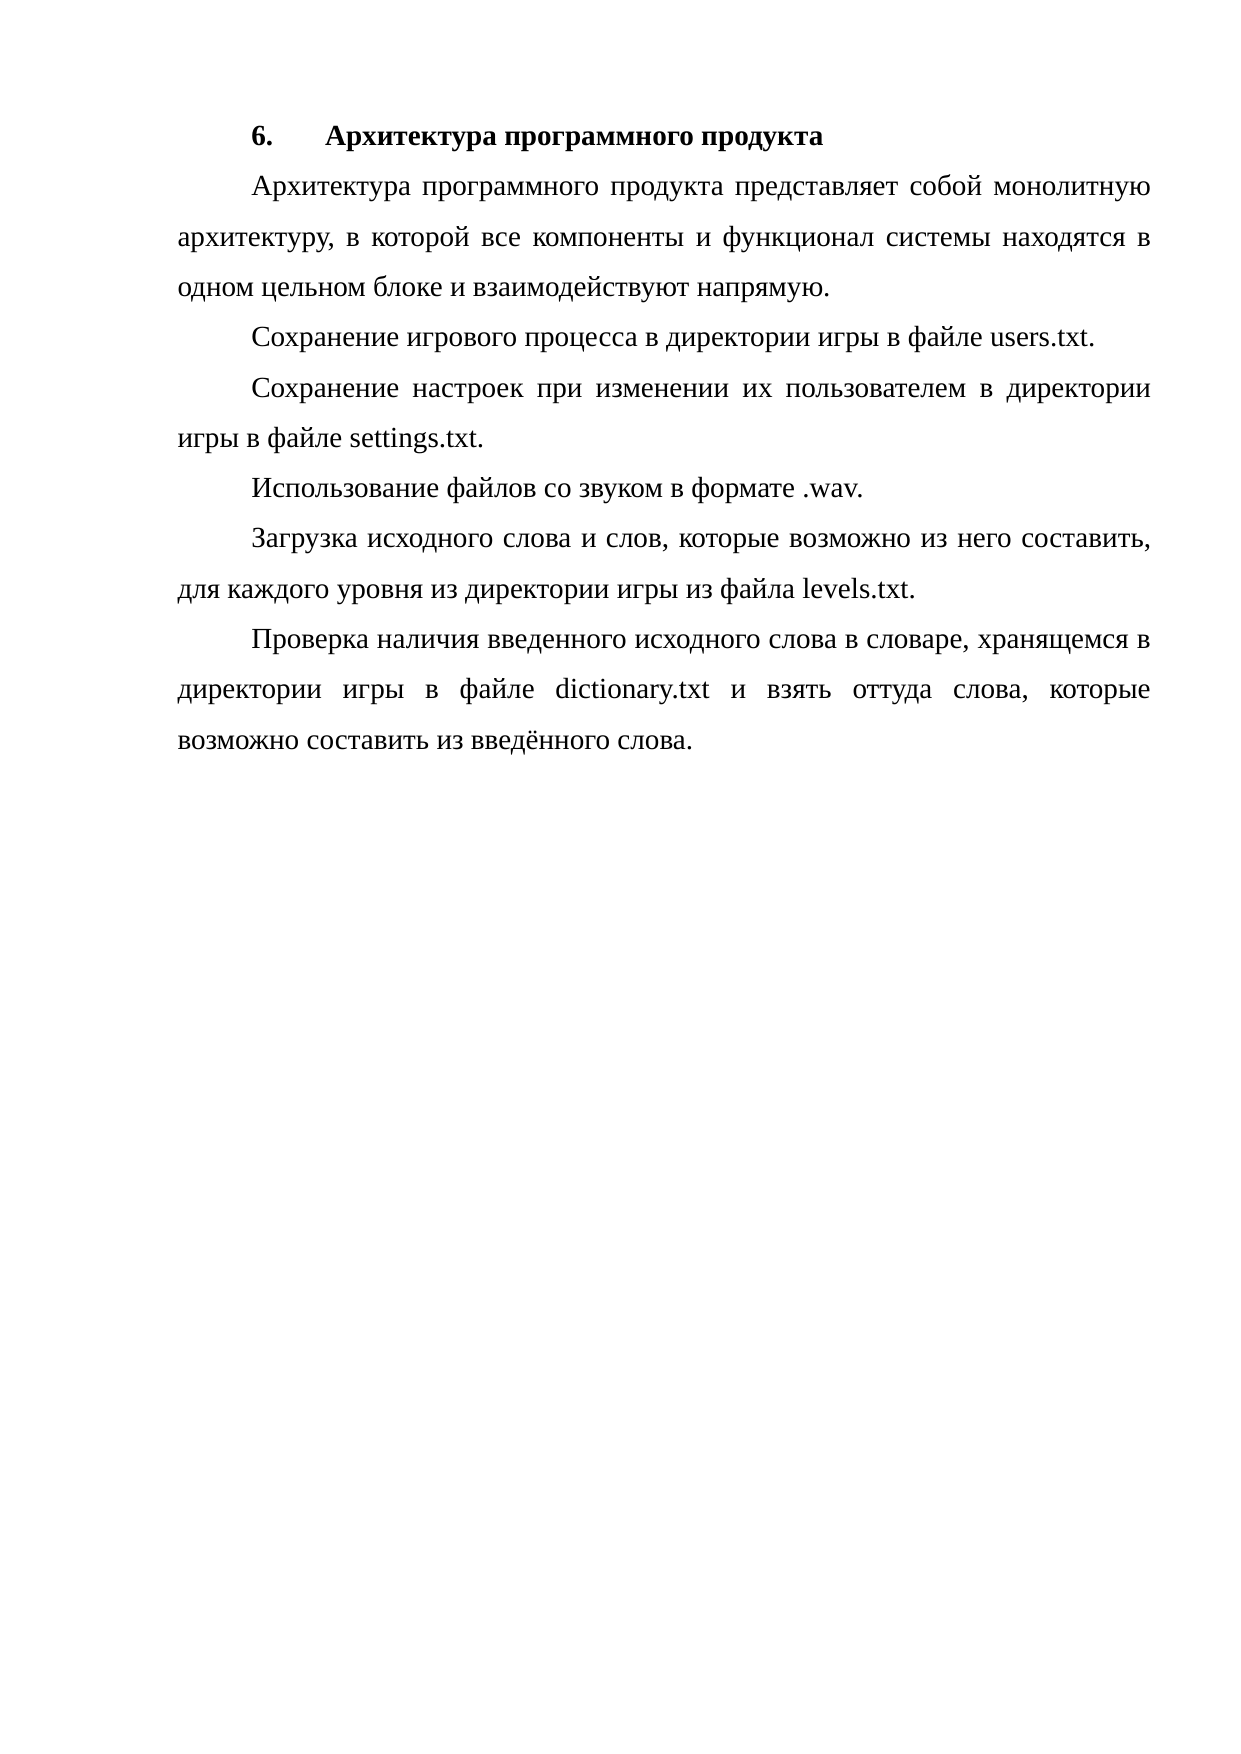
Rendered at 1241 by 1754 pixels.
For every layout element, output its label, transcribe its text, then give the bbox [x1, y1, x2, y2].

text Использование файлов со звуком в формате .wav. [177, 470, 1152, 504]
text Сохранение настроек при изменении их пользователем в директории игры в файле settings.txt. [177, 370, 1152, 453]
text Загрузка исходного слова и слов, которые возможно из него составить, для каждого уровня из директории игры из файла levels.txt. [177, 521, 1152, 604]
text Проверка наличия введенного исходного слова в словаре, хранящемся в директории игры в файле dictionary.txt и взять оттуда слова, которые возможно составить из введённого слова. [177, 621, 1152, 755]
text Архитектура программного продукта представляет собой монолитную архитектуру, в которой все компоненты и функционал системы находятся в одном цельном блоке и взаимодействуют напрямую. [177, 168, 1152, 303]
text Сохранение игрового процесса в директории игры в файле users.txt. [177, 319, 1152, 353]
list Архитектура программного продукта [177, 118, 1152, 152]
